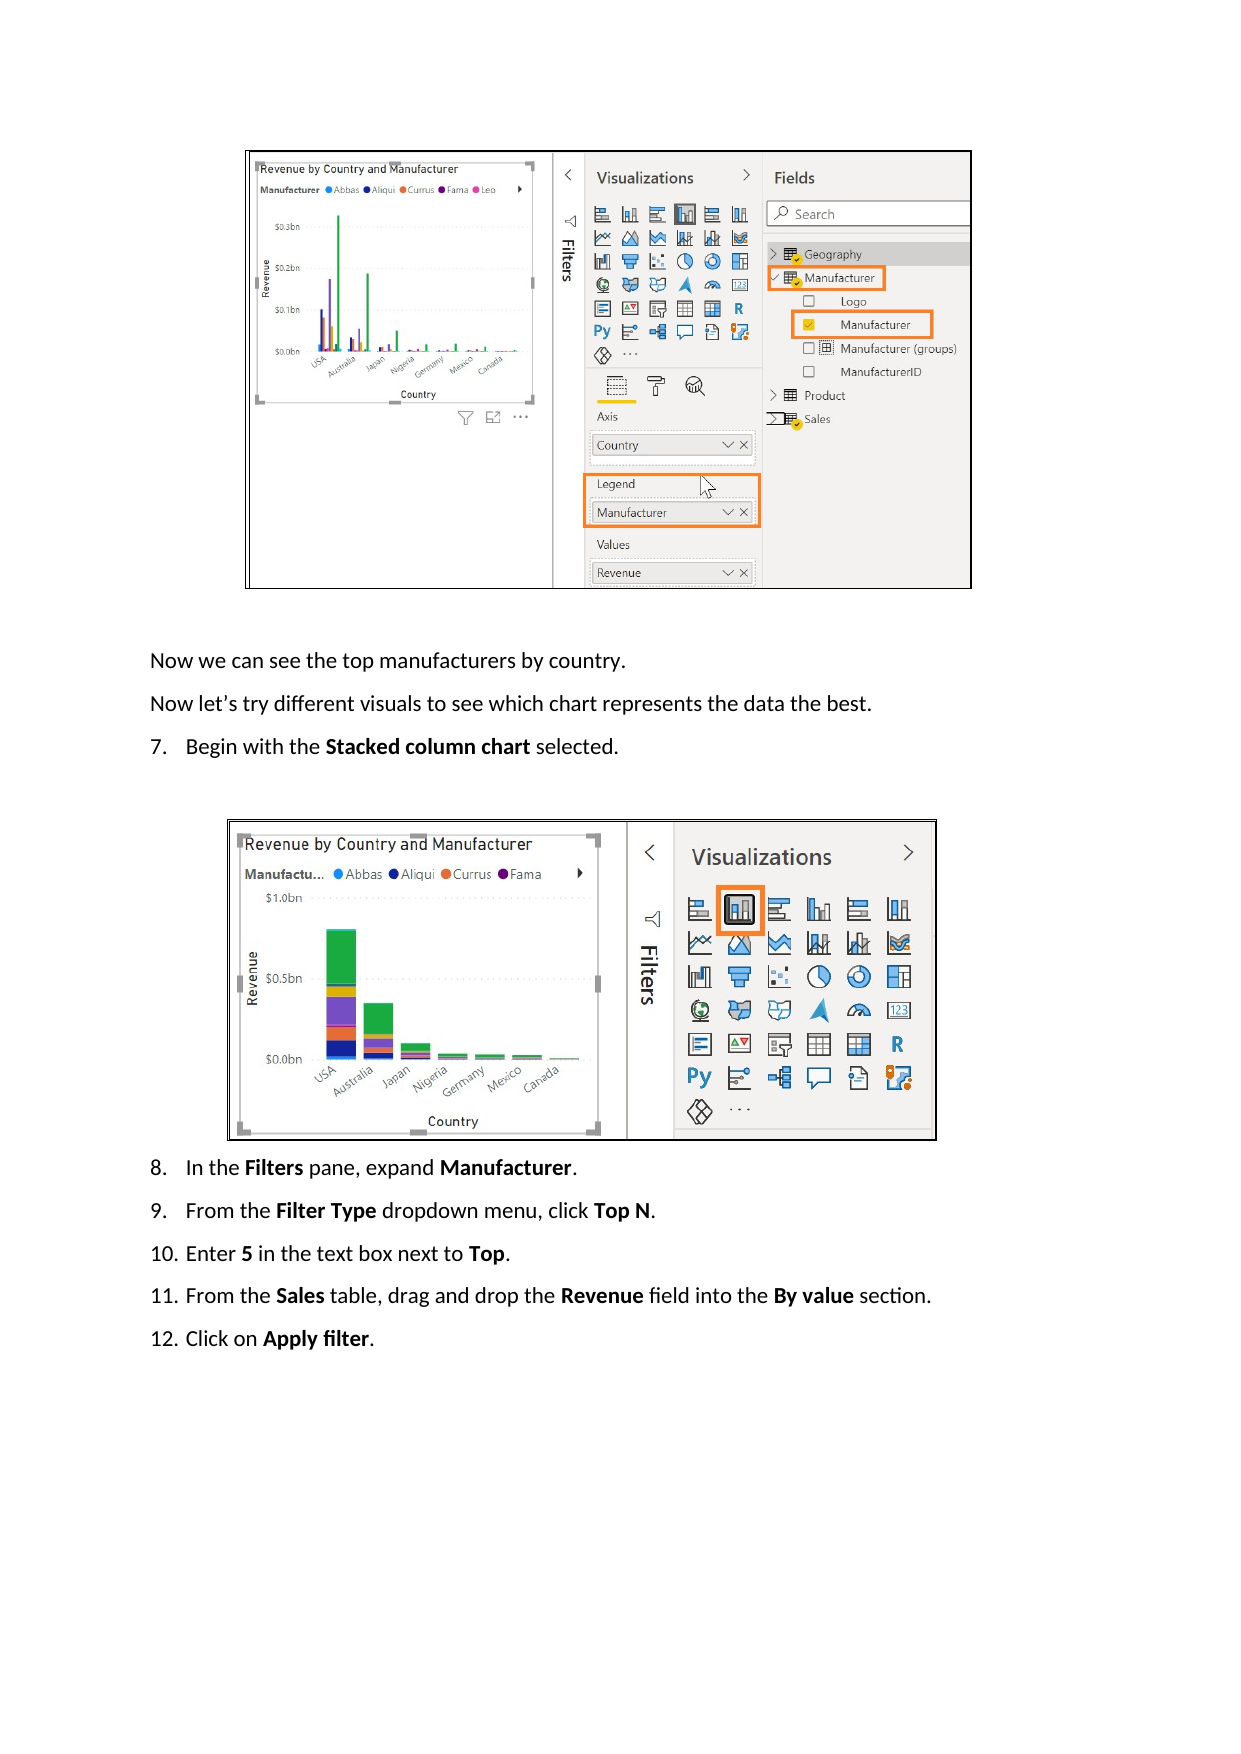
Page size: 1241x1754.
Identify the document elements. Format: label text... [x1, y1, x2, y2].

list Click on Apply filter. [150, 1324, 1121, 1352]
list In the Filters pane, expand Manufacturer. [150, 827, 1121, 1181]
list From the Sales table, drag and drop the Revenue field into the By value section. [150, 1281, 1121, 1309]
list Enter 5 in the text box next to Top. [150, 1239, 1121, 1267]
picture [230, 822, 935, 827]
picture [250, 152, 970, 588]
text Now we can see the top manufacturers by country. [150, 646, 1121, 674]
text Now let’s try different visuals to see which chart represents the data the best. [150, 689, 1121, 717]
list Begin with the Stacked column chart selected. [150, 732, 1121, 760]
list From the Filter Type dropdown menu, click Top N. [150, 1196, 1121, 1224]
